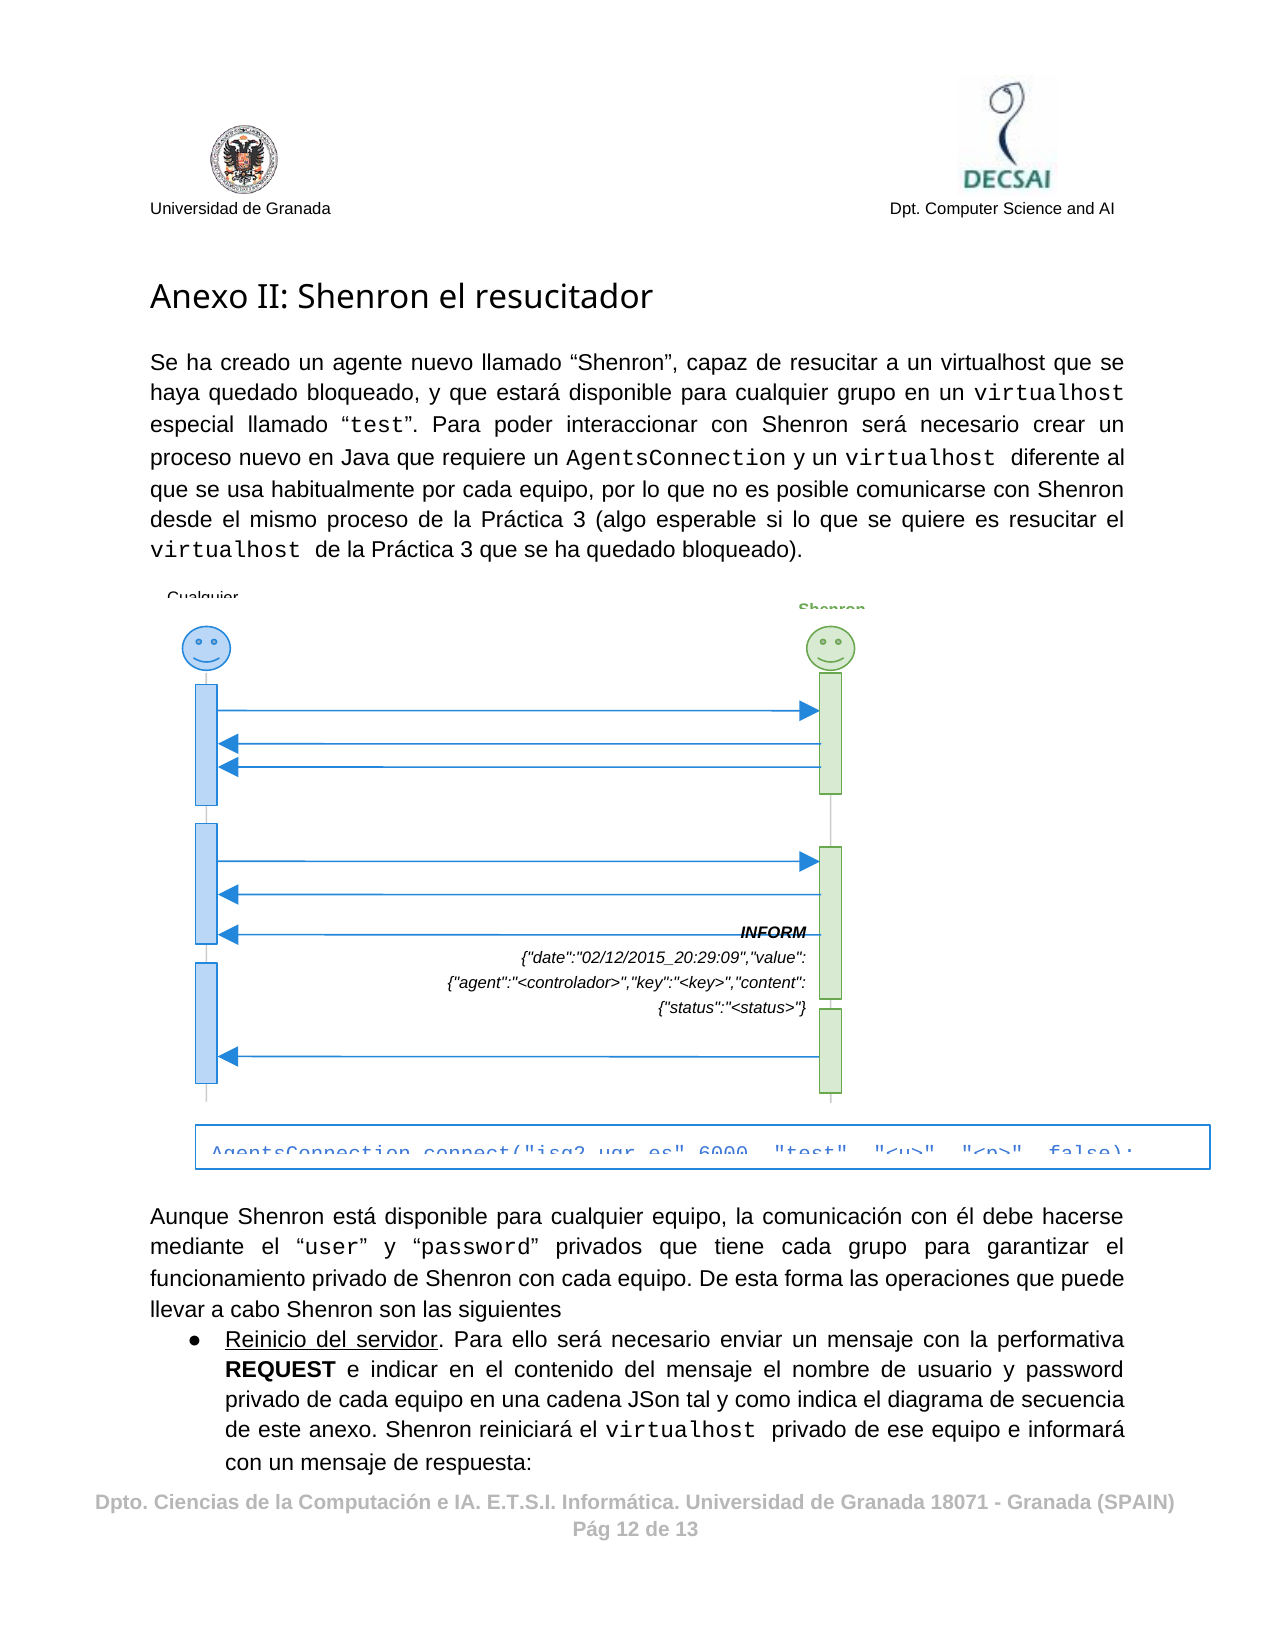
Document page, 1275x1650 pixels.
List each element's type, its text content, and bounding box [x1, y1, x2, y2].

text Se ha creado un agente nuevo llamado “Shenron”, capaz de resucitar a un virtualhost que se haya quedado bloqueado, y que estará disponible para cualquier grupo en un virtualhost especial llamado “test”. Para poder interaccionar con Shenron será necesario crear un proceso nuevo en Java que requiere un AgentsConnection y un virtualhost diferente al que se usa habitualmente por cada equipo, por lo que no es posible comunicarse con Shenron desde el mismo proceso de la Práctica 3 (algo esperable si lo que se quiere es resucitar el virtualhost de la Práctica 3 que se ha quedado bloqueado). [150, 349, 1125, 564]
list Reinicio del servidor. Para ello será necesario enviar un mensaje con la performativa REQUEST e indicar en el contenido del mensaje el nombre de usuario y password privado de cada equipo en una cadena JSon tal y como indica el diagrama de secuencia de este anexo. Shenron reiniciará el virtualhost privado de ese equipo e informará con un mensaje de respuesta: [187, 1326, 1125, 1475]
subtitle Anexo II: Shenron el resucitador [150, 273, 1125, 319]
picture [957, 75, 1058, 196]
picture [207, 123, 280, 196]
text Aunque Shenron está disponible para cualquier equipo, la comunicación con él debe hacerse mediante el “user” y “password” privados que tiene cada grupo para garantizar el funcionamiento privado de Shenron con cada equipo. De esta forma las operaciones que puede llevar a cabo Shenron son las siguientes [150, 1203, 1125, 1322]
